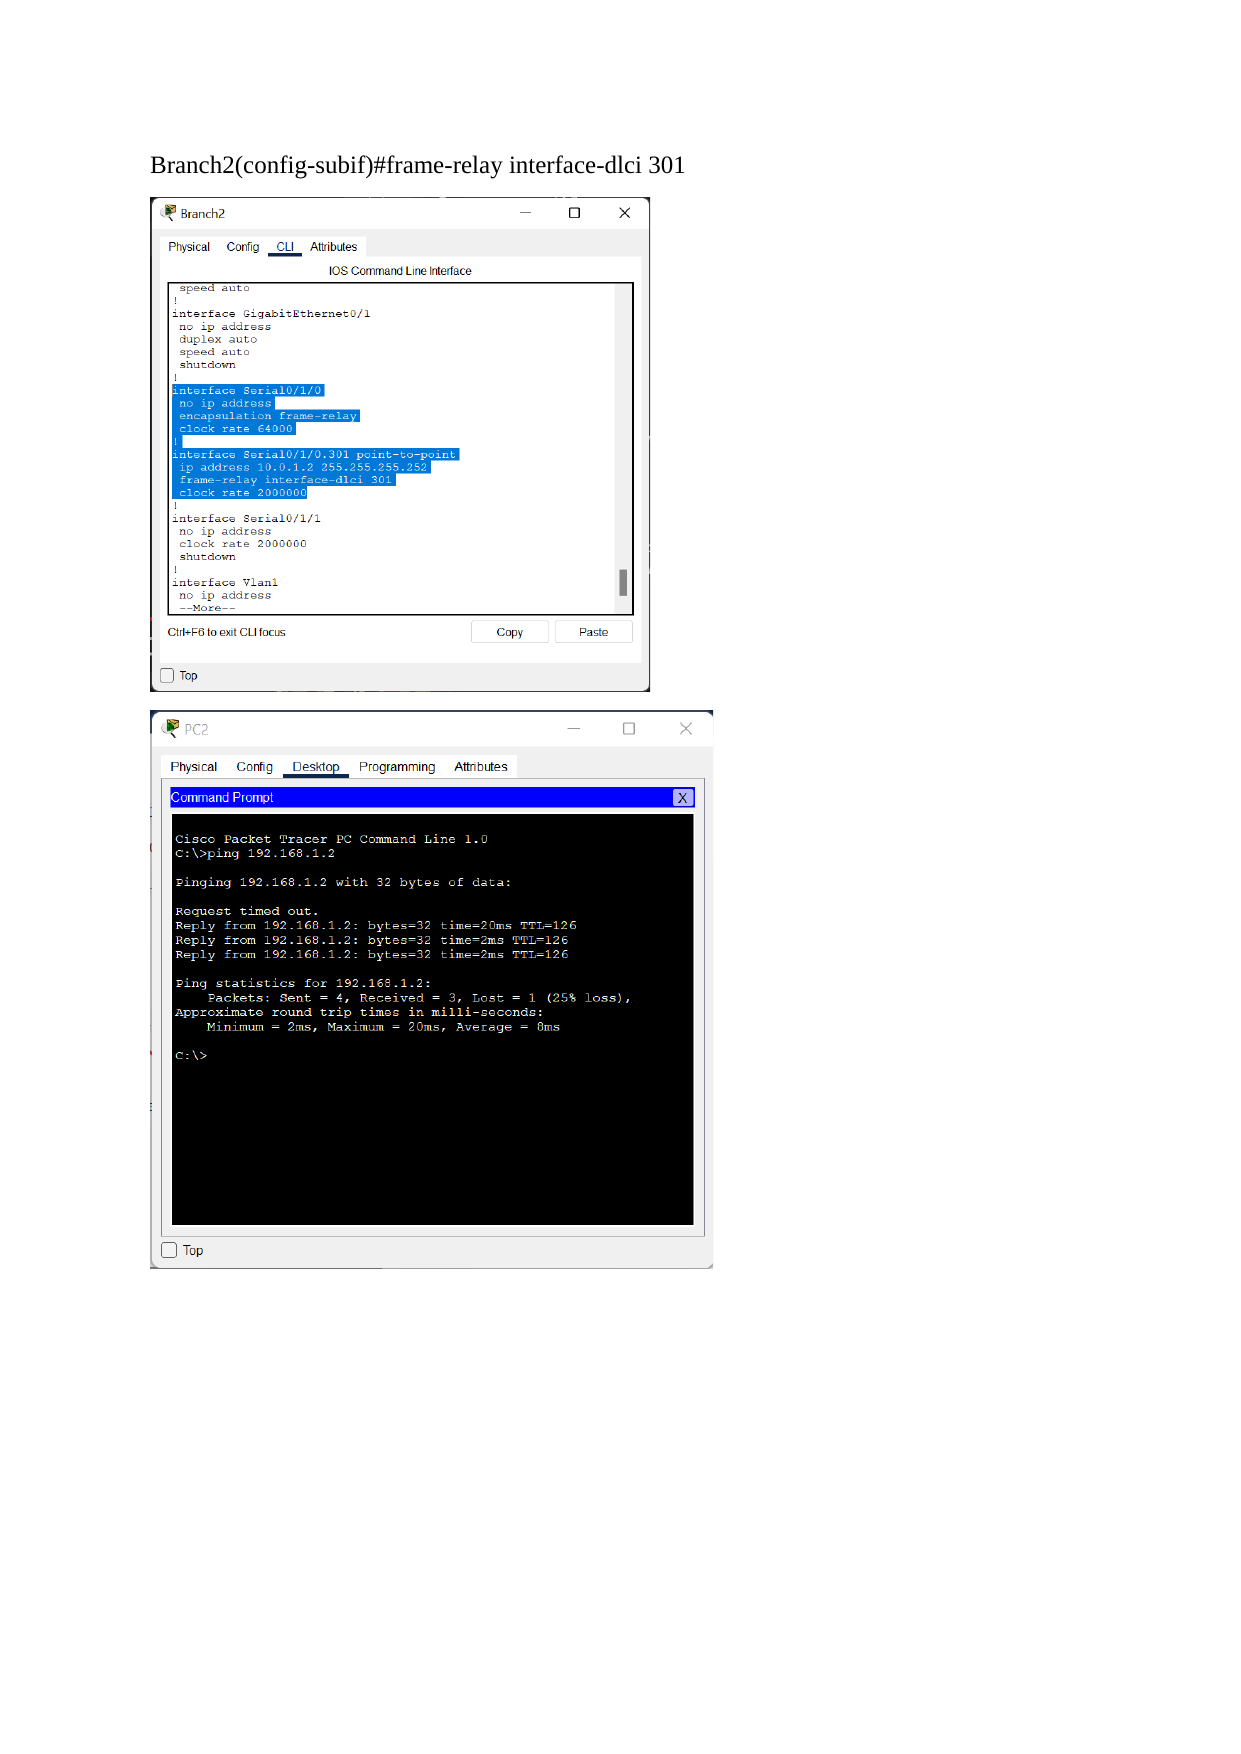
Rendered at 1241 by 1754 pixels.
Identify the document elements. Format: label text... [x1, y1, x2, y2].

text Branch2(config-subif)#frame-relay interface-dlci 301 [150, 150, 1090, 179]
picture [150, 197, 650, 692]
picture [150, 710, 714, 1269]
